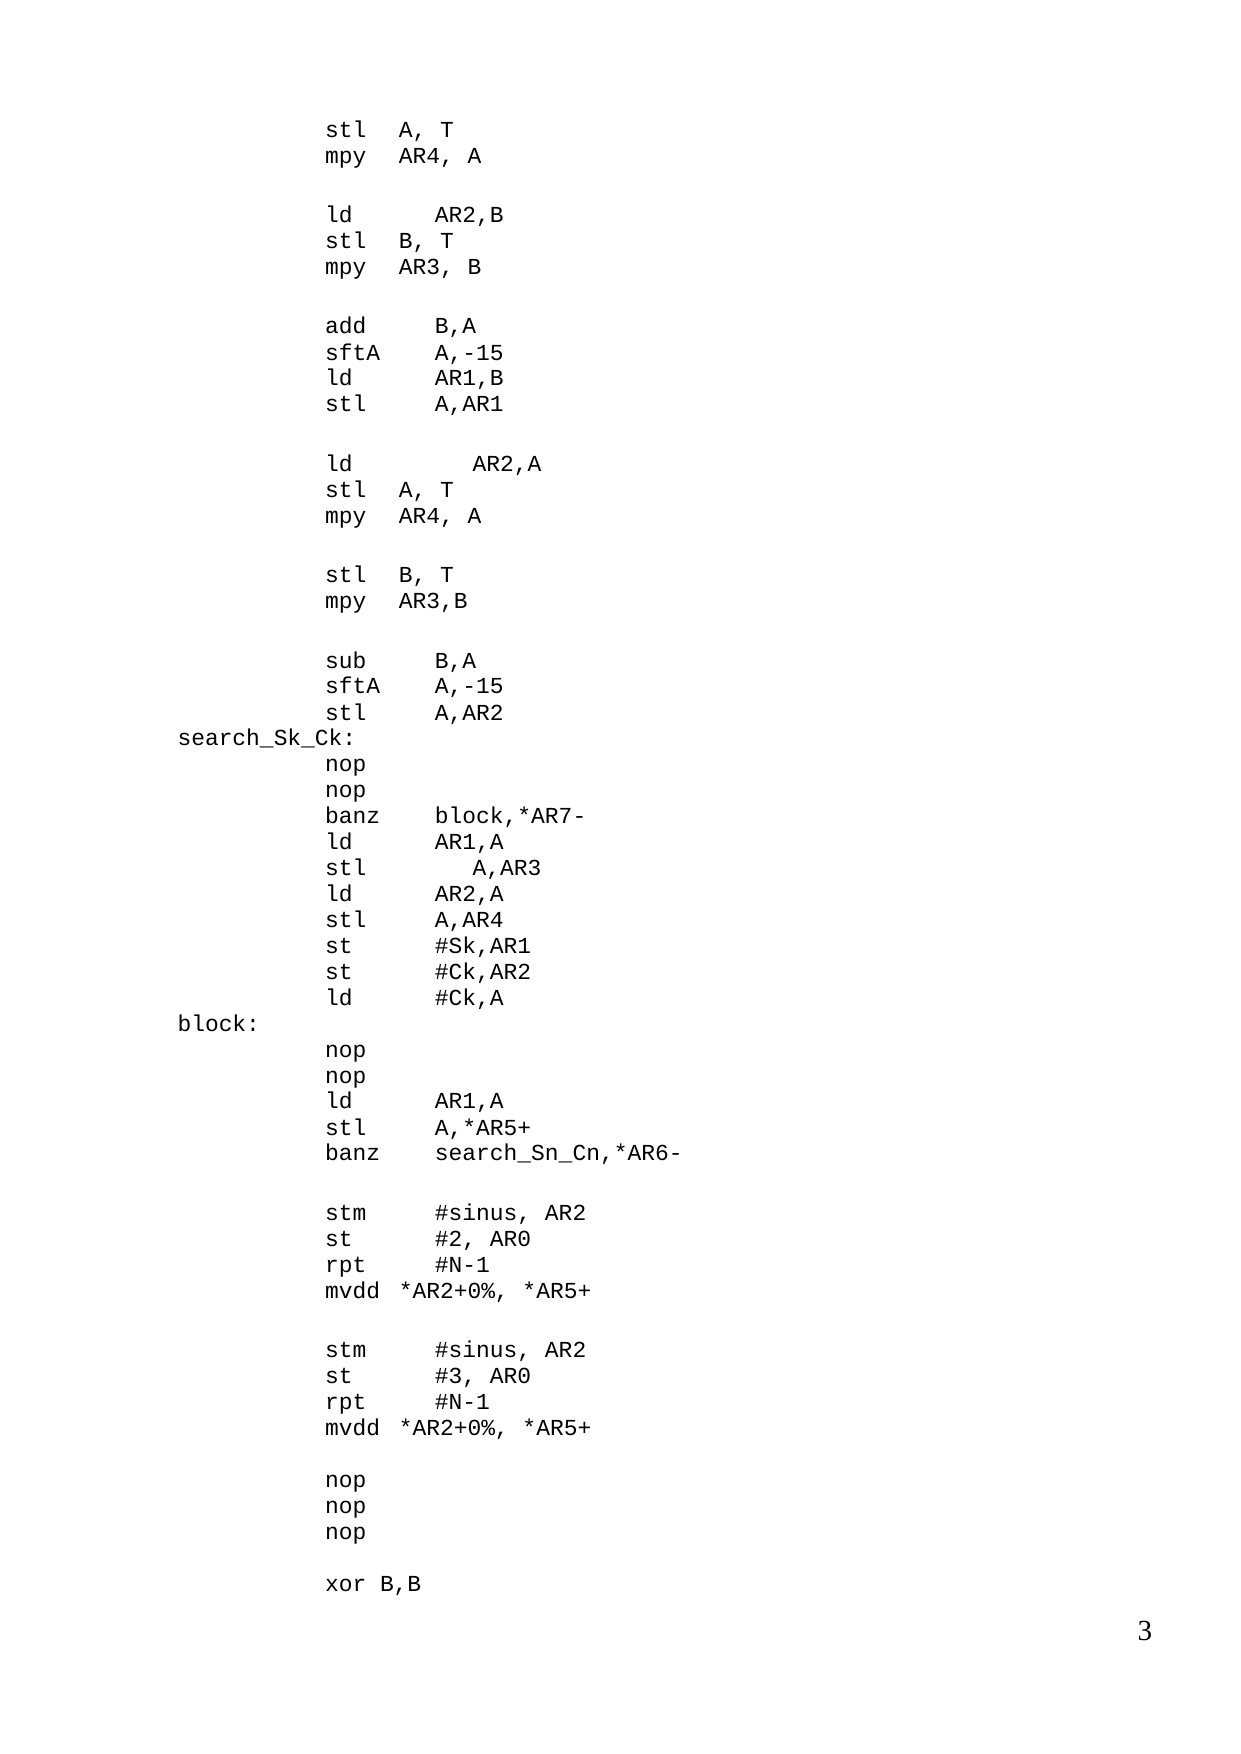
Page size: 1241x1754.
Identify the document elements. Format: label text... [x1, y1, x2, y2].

text nop [177, 1520, 1152, 1546]
text st #3, AR0 [177, 1364, 1152, 1390]
text ld AR1,B [177, 367, 1152, 393]
text rpt #N-1 [177, 1390, 1152, 1416]
text sftA A,-15 [177, 675, 1152, 701]
text nop [177, 753, 1152, 779]
text ld #Ck,A [177, 986, 1152, 1012]
text stl B, T [177, 563, 1152, 589]
text stm #sinus, AR2 [177, 1338, 1152, 1364]
text nop [177, 1064, 1152, 1090]
text ld AR2,A [177, 452, 1152, 478]
text sub B,A [177, 649, 1152, 675]
text stl A,*AR5+ [177, 1116, 1152, 1142]
text st #Ck,AR2 [177, 960, 1152, 986]
text add B,A [177, 315, 1152, 341]
text stl A, T [177, 118, 1152, 144]
text ld AR2,B [177, 203, 1152, 229]
text stm #sinus, AR2 [177, 1201, 1152, 1227]
text block: [177, 1012, 1152, 1038]
text mpy AR3,B [177, 589, 1152, 615]
text stl B, T [177, 229, 1152, 255]
text mvdd *AR2+0%, *AR5+ [177, 1279, 1152, 1305]
text xor B,B [177, 1572, 1152, 1598]
text mpy AR4, A [177, 504, 1152, 530]
text stl A, T [177, 478, 1152, 504]
text ld AR1,A [177, 831, 1152, 856]
text banz block,*AR7- [177, 804, 1152, 831]
text nop [177, 779, 1152, 804]
text sftA A,-15 [177, 341, 1152, 367]
text mpy AR4, A [177, 144, 1152, 170]
text st #Sk,AR1 [177, 934, 1152, 960]
text nop [177, 1038, 1152, 1064]
text nop [177, 1494, 1152, 1520]
text stl A,AR4 [177, 908, 1152, 934]
text ld AR1,A [177, 1090, 1152, 1116]
text rpt #N-1 [177, 1253, 1152, 1279]
text stl A,AR1 [177, 393, 1152, 419]
text search_Sk_Ck: [177, 727, 1152, 753]
text stl A,AR2 [177, 701, 1152, 727]
text st #2, AR0 [177, 1227, 1152, 1253]
text ld AR2,A [177, 882, 1152, 908]
text mvdd *AR2+0%, *AR5+ [177, 1416, 1152, 1442]
text banz search_Sn_Cn,*AR6- [177, 1142, 1152, 1168]
text mpy AR3, B [177, 255, 1152, 281]
text stl A,AR3 [177, 856, 1152, 882]
text nop [177, 1468, 1152, 1494]
